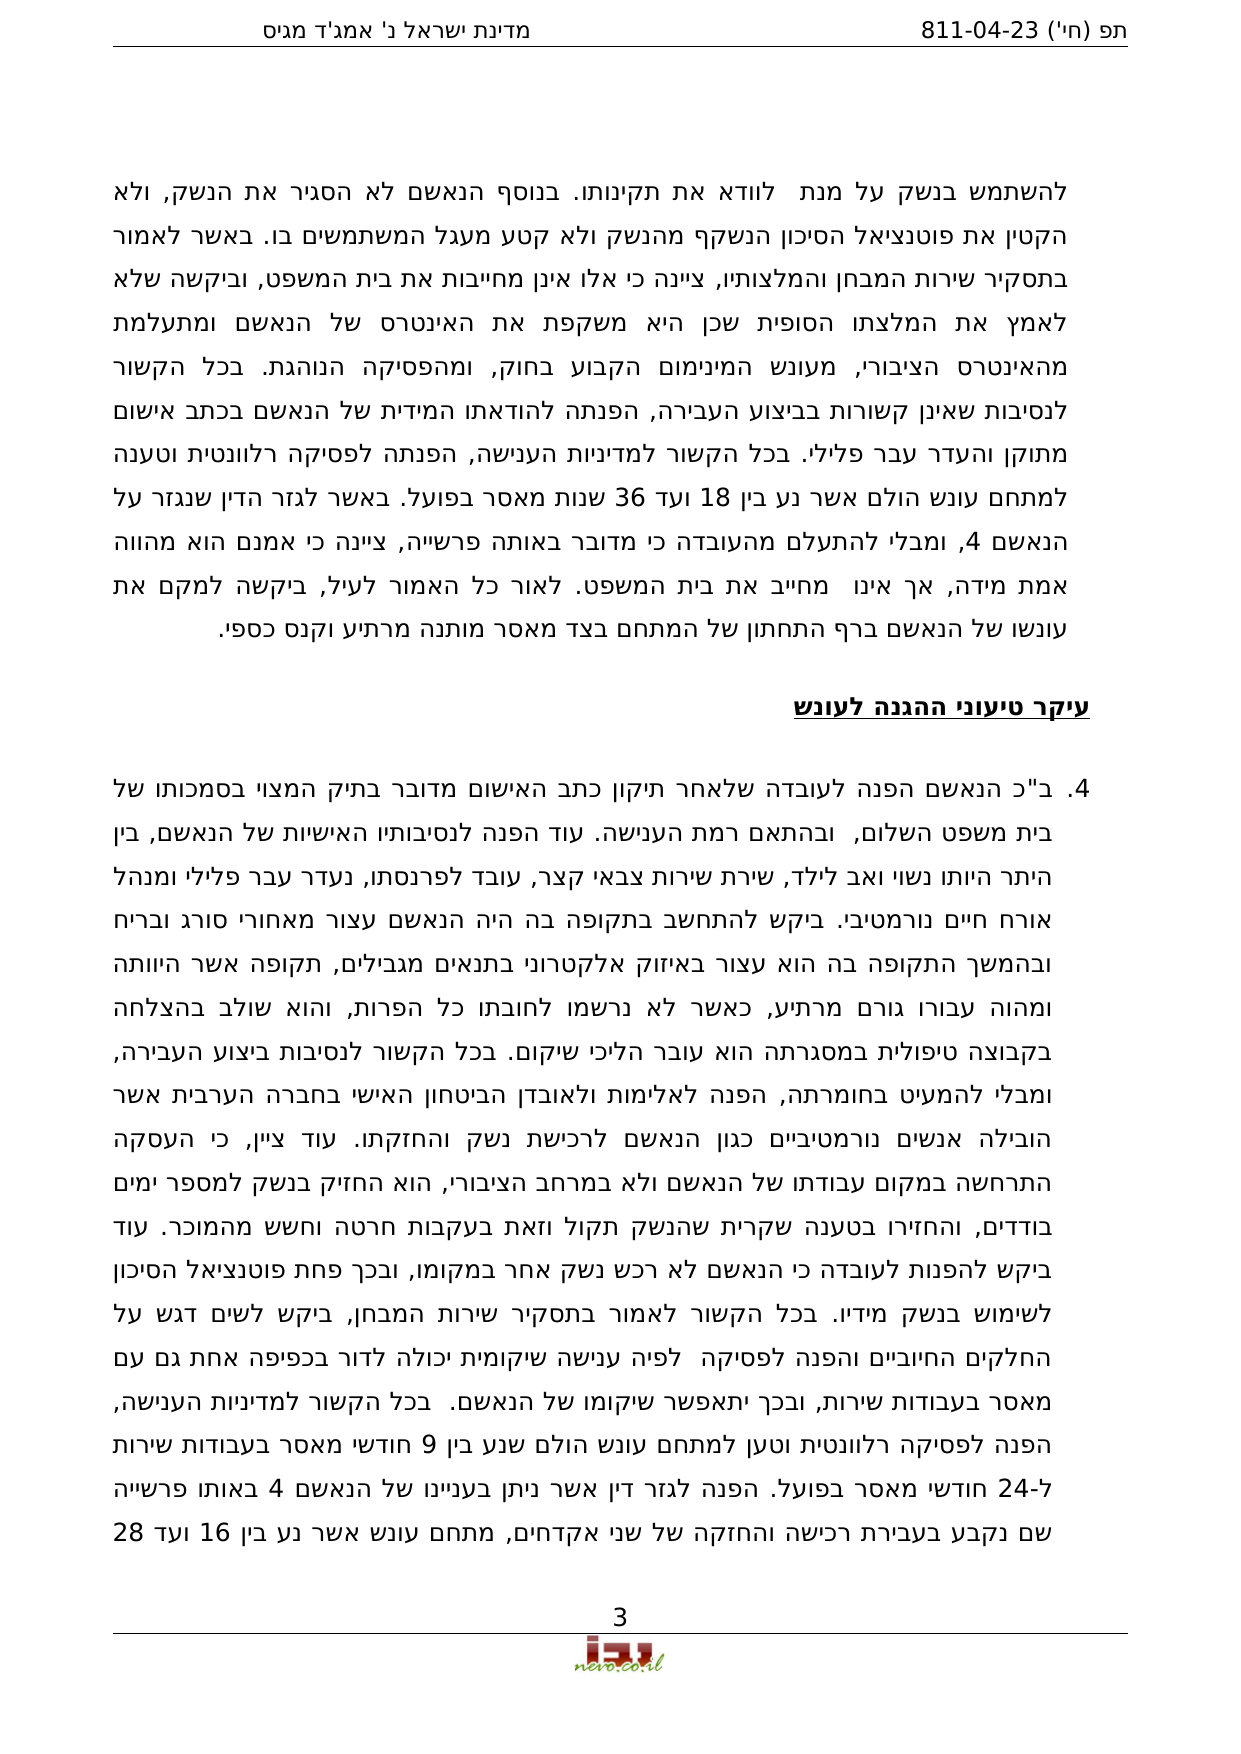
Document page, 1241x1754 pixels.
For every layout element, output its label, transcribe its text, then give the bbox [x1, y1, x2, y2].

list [112, 774, 1090, 1547]
picture [574, 1635, 666, 1673]
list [112, 177, 1106, 644]
text עיקר טיעוני ההגנה לעונש [112, 692, 1090, 722]
